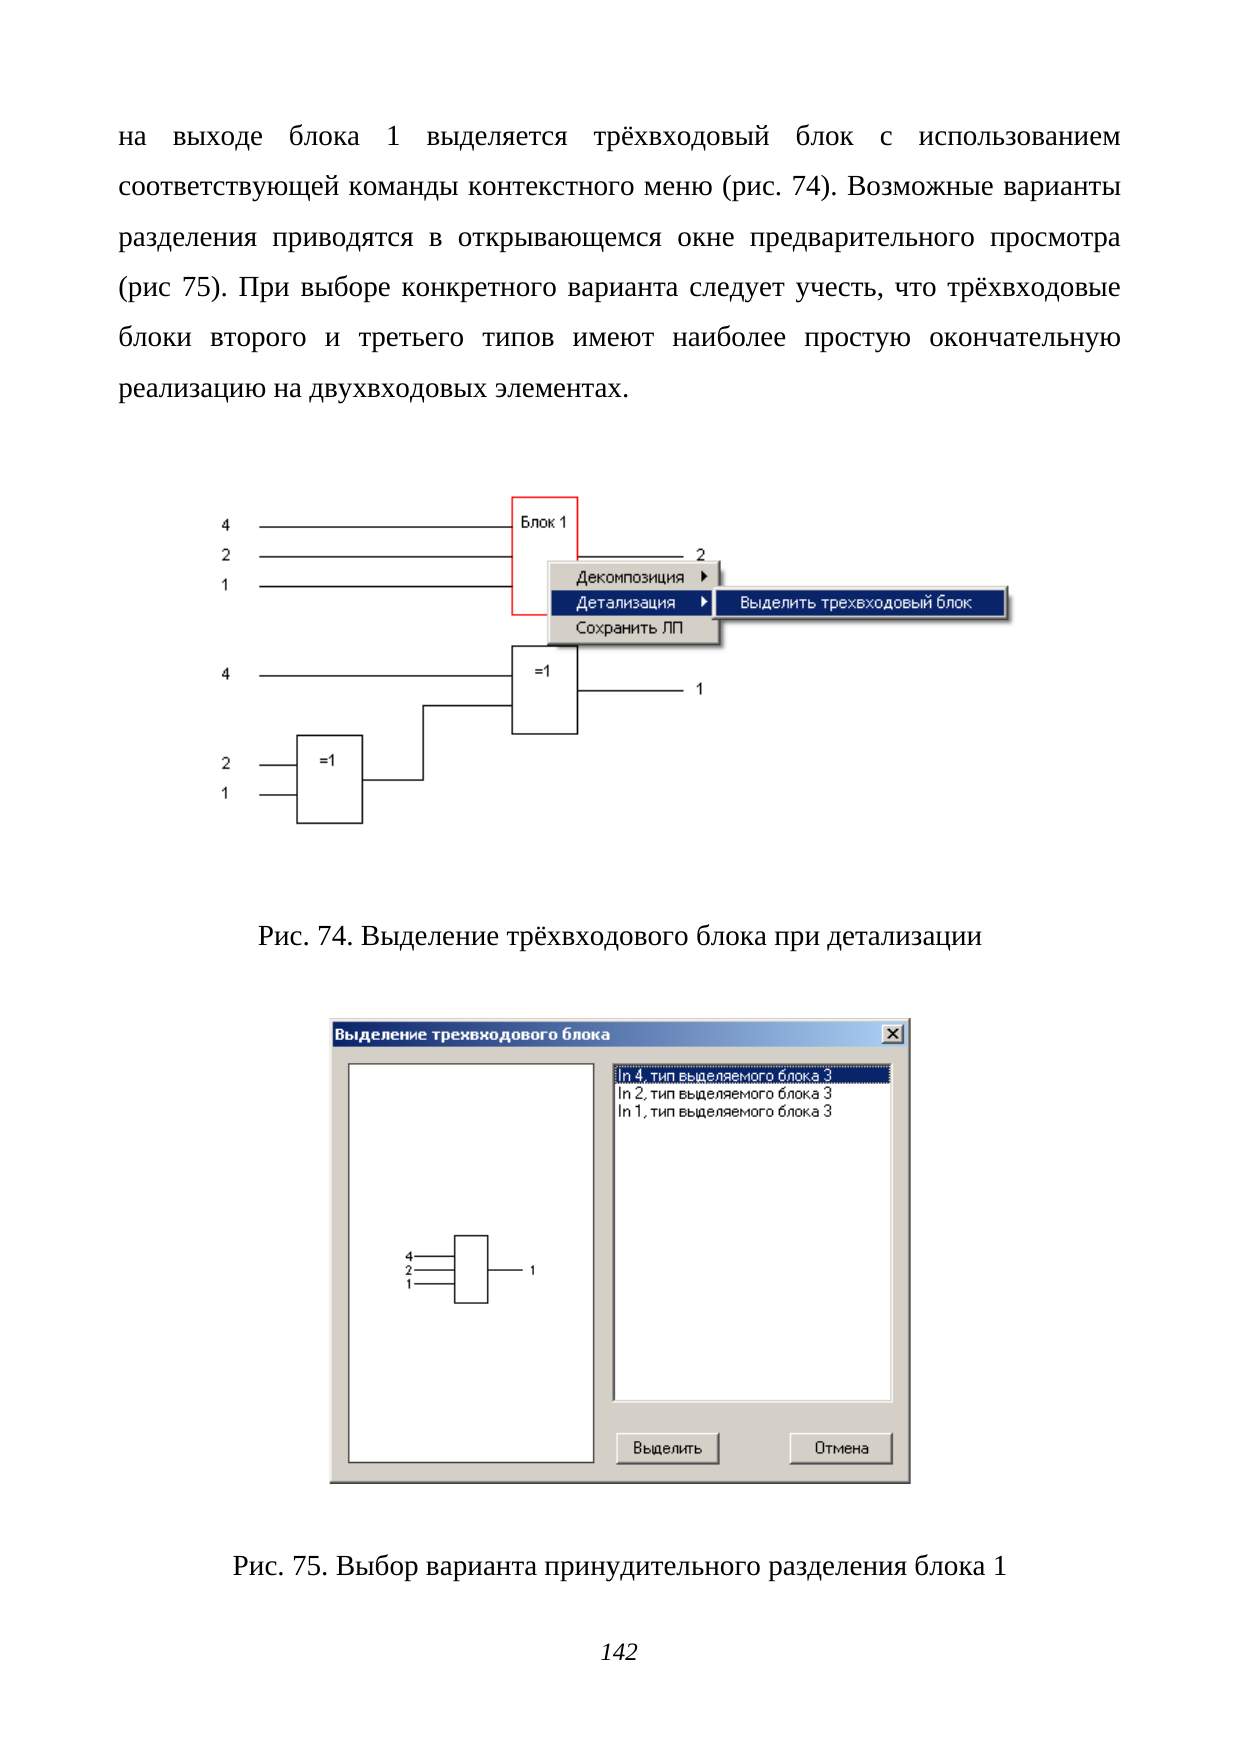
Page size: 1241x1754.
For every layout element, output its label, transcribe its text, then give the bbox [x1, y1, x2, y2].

picture [212, 470, 1028, 854]
picture [329, 1018, 911, 1484]
text Рис. 74. Выделение трёхвходового блока при детализации [118, 918, 1122, 951]
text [118, 118, 1122, 403]
text Рис. 75. Выбор варианта принудительного разделения блока 1 [118, 1548, 1122, 1582]
